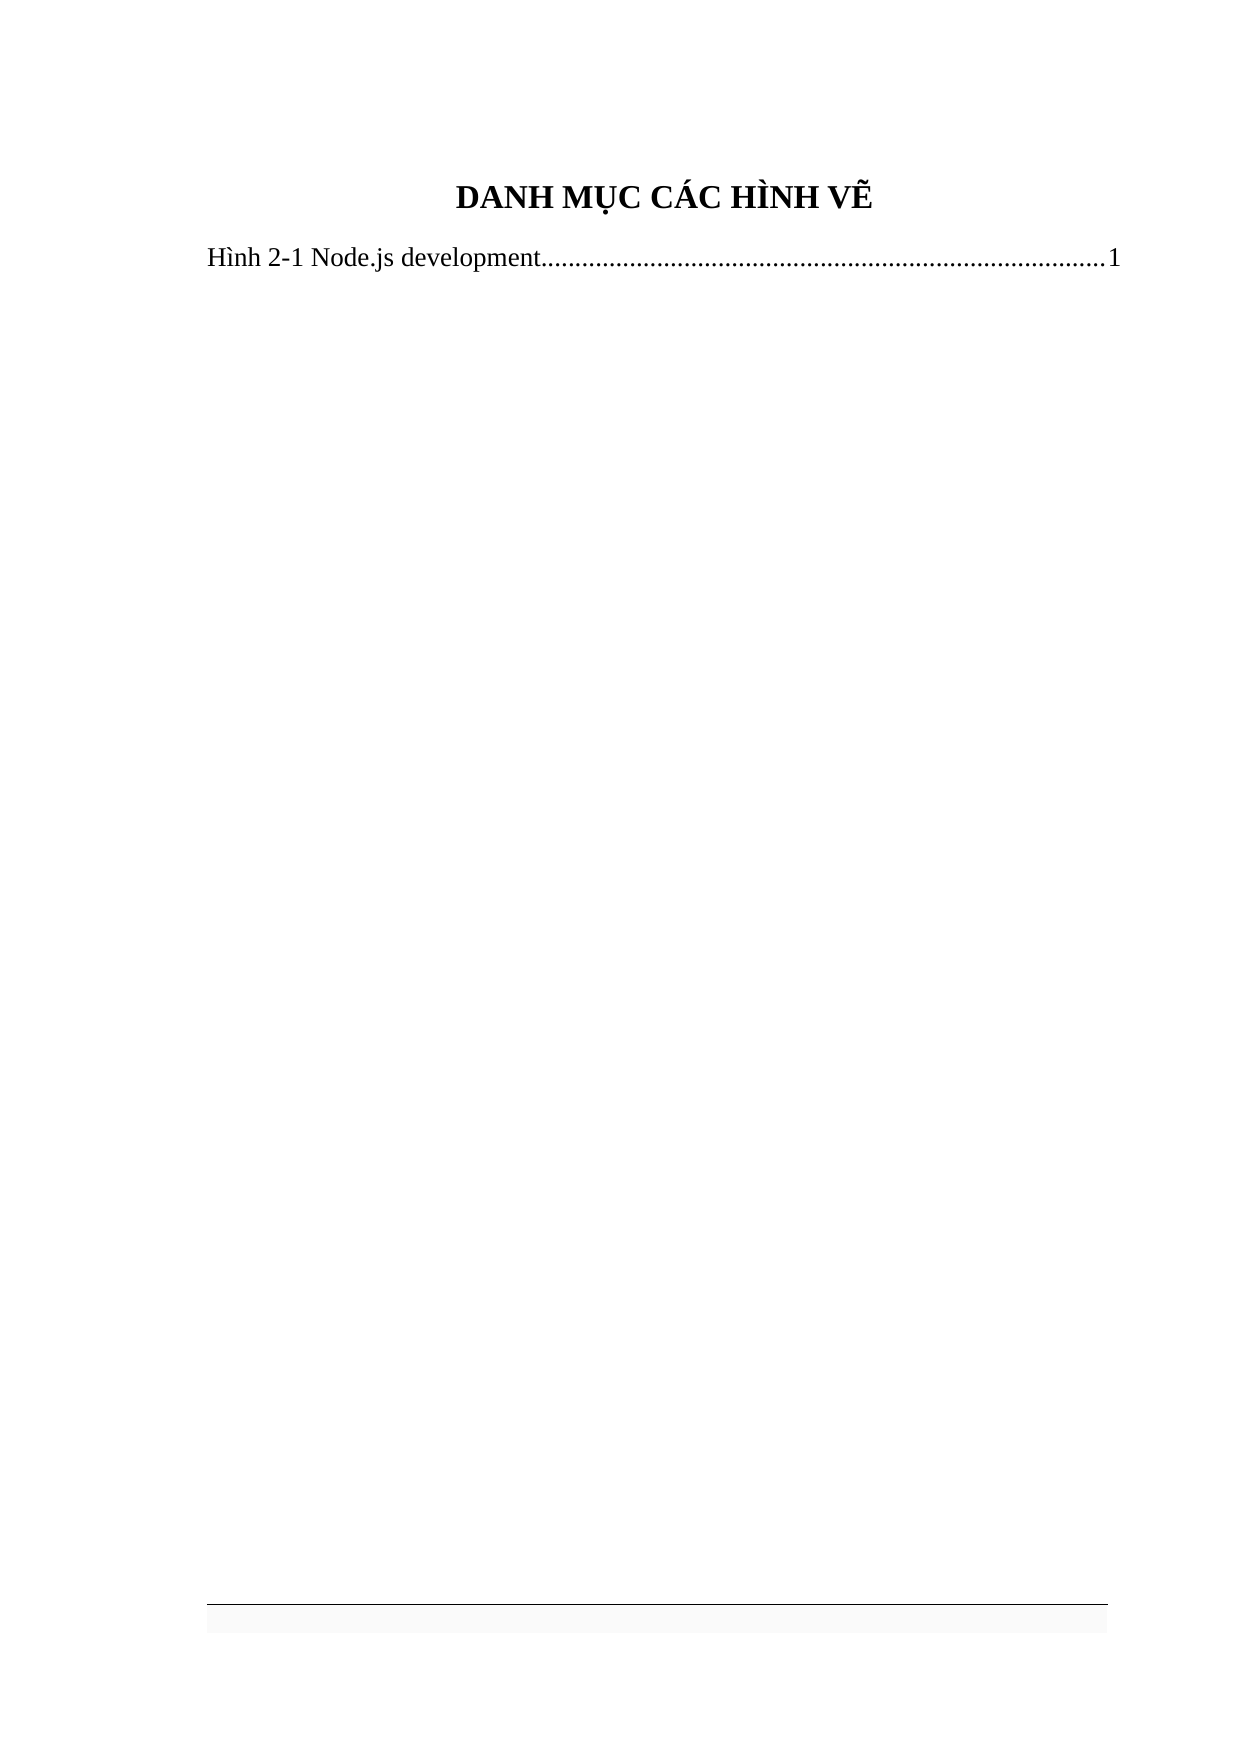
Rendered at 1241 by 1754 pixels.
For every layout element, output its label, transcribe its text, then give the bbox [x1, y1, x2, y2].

subtitle DANH MỤC CÁC HÌNH VẼ [207, 177, 1122, 216]
text Hình 2-1 Node.js development 1 [207, 241, 1122, 272]
